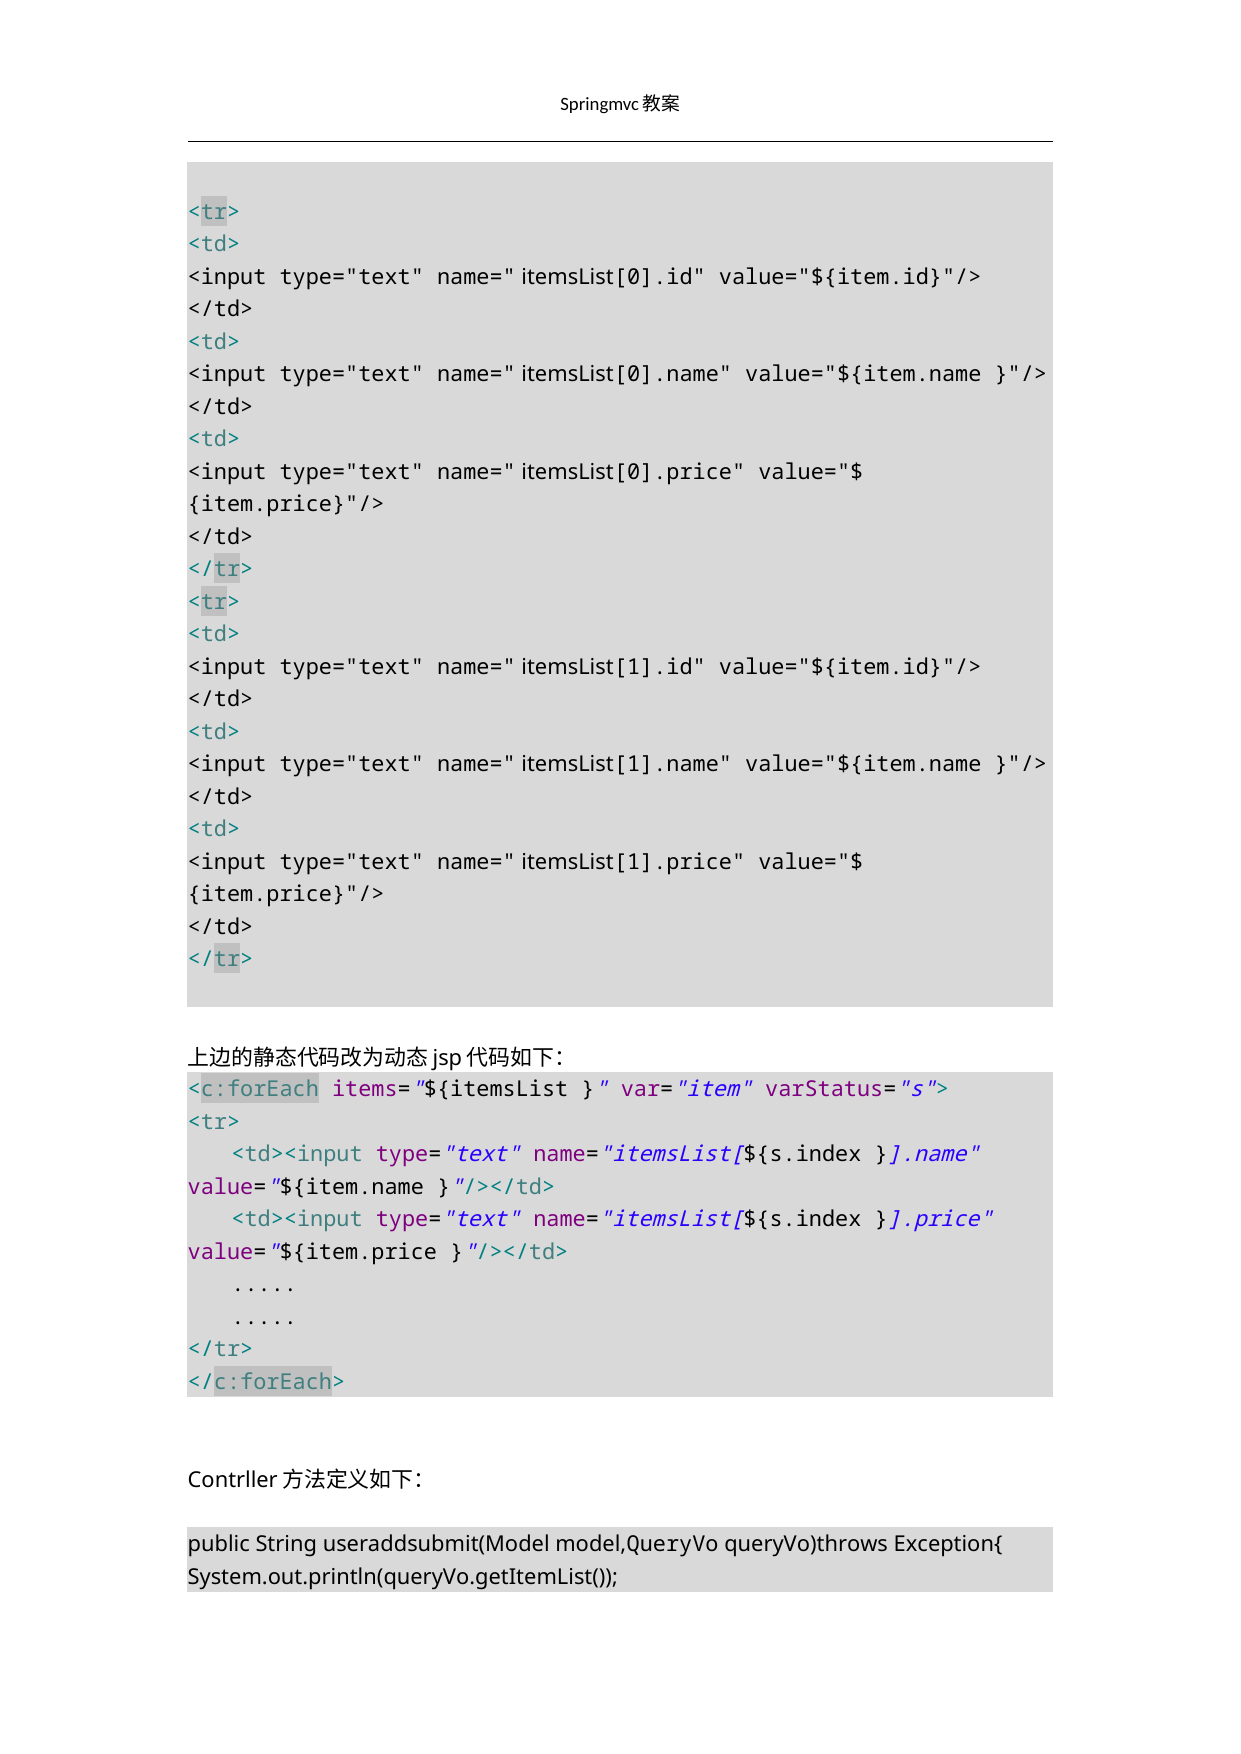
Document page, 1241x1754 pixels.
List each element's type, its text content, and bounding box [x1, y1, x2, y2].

text </td> [187, 682, 1053, 714]
text <td> [187, 324, 1053, 357]
text </td> [187, 389, 1053, 422]
text <input type="text" name=" itemsList[0].name" value="${item.name }"/> [187, 357, 1053, 389]
text <td> [187, 617, 1053, 649]
text <td> [187, 714, 1053, 747]
text <tr> [187, 584, 1053, 617]
text </tr> [187, 1332, 1053, 1364]
text </c:forEach> [187, 1364, 1053, 1397]
text <td><input type="text" name="itemsList[${s.index }].price" value="${item.price }"/></td> [187, 1202, 1053, 1267]
text </td> [187, 519, 1053, 552]
text ..... [187, 1299, 1053, 1332]
text Contrller方法定义如下： [187, 1462, 1053, 1494]
text <c:forEach items="${itemsList }" var="item" varStatus="s"> [187, 1072, 1053, 1104]
text <td> [187, 227, 1053, 259]
text </td> [187, 779, 1053, 812]
text <td><input type="text" name="itemsList[${s.index }].name" value="${item.name }"/></td> [187, 1137, 1053, 1202]
text </tr> [187, 552, 1053, 584]
text <td> [187, 422, 1053, 454]
text System.out.println(queryVo.getItemList()); [187, 1559, 1053, 1592]
text <tr> [187, 1104, 1053, 1137]
text <input type="text" name=" itemsList[1].price" value="${item.price}"/> [187, 844, 1053, 909]
text <input type="text" name=" itemsList[1].id" value="${item.id}"/> [187, 649, 1053, 682]
text ..... [187, 1267, 1053, 1299]
text <input type="text" name=" itemsList[0].id" value="${item.id}"/> [187, 259, 1053, 292]
text <tr> [187, 194, 1053, 227]
text </tr> [187, 942, 1053, 974]
text 上边的静态代码改为动态jsp代码如下： [187, 1039, 1053, 1072]
text <input type="text" name=" itemsList[0].price" value="${item.price}"/> [187, 454, 1053, 519]
text </td> [187, 292, 1053, 324]
text <td> [187, 812, 1053, 844]
text </td> [187, 909, 1053, 942]
text <input type="text" name=" itemsList[1].name" value="${item.name }"/> [187, 747, 1053, 779]
text public String useraddsubmit(Model model,QueryVo queryVo)throws Exception{ [187, 1527, 1053, 1559]
